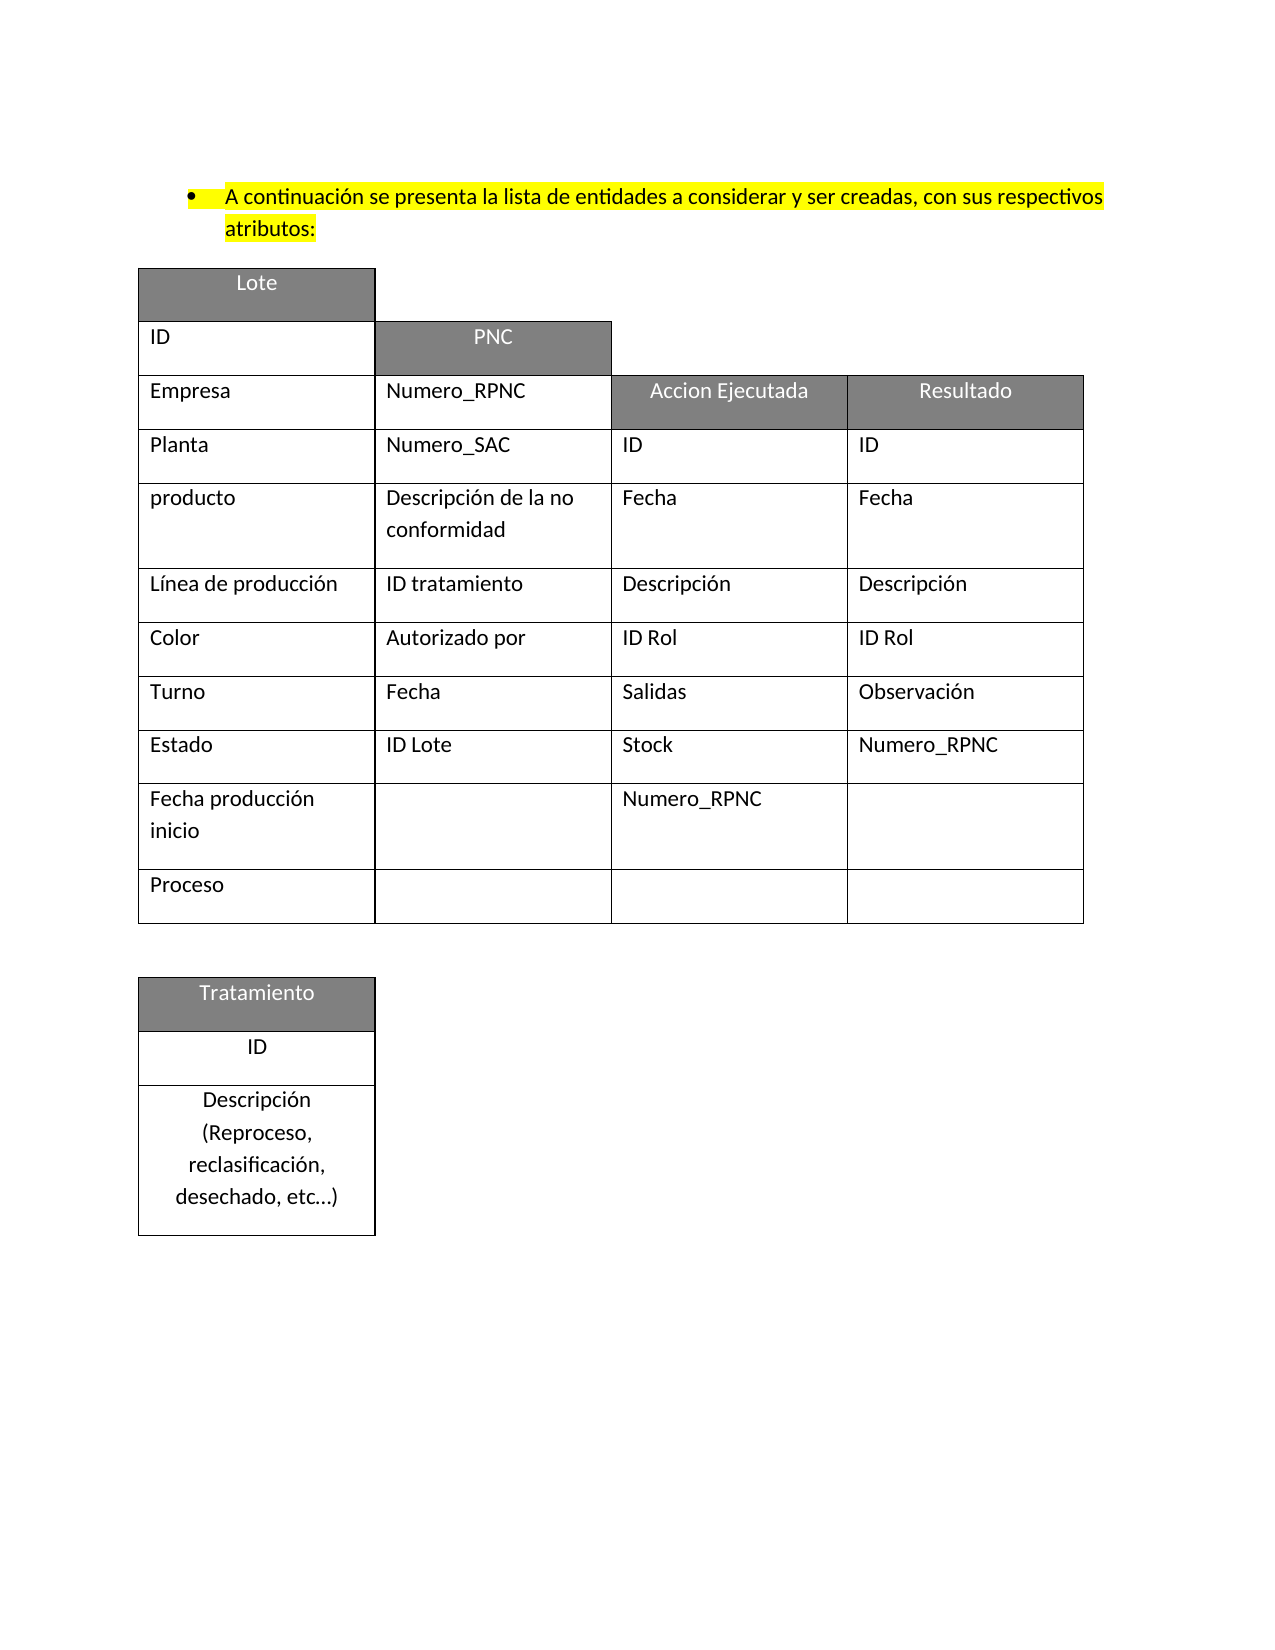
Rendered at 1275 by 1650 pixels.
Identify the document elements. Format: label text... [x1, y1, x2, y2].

table_cell Descripción [612, 569, 847, 622]
table_cell ID [139, 322, 374, 375]
table_cell Empresa [139, 376, 374, 429]
table_cell [376, 784, 611, 869]
table_cell [848, 870, 1083, 923]
table_cell Resultado [848, 376, 1083, 429]
table_cell Turno [139, 677, 374, 729]
table_cell Fecha producción inicio [139, 784, 374, 869]
table_cell Fecha [612, 484, 847, 568]
table_cell Fecha [376, 677, 611, 729]
table_cell [376, 870, 611, 923]
table_cell Numero_RPNC [612, 784, 847, 869]
table_cell Stock [612, 731, 847, 783]
table_cell Planta [139, 430, 374, 482]
table_cell Salidas [612, 677, 847, 729]
table_cell [848, 784, 1083, 869]
table_cell PNC [376, 322, 611, 375]
table_cell ID [612, 430, 847, 482]
table_cell Descripción (Reproceso, reclasificación, desechado, etc…) [139, 1086, 374, 1235]
table_cell Autorizado por [376, 623, 611, 676]
table_cell Numero_SAC [376, 430, 611, 482]
table_cell Descripción [848, 569, 1083, 622]
table_cell ID tratamiento [376, 569, 611, 622]
table_cell ID [139, 1032, 374, 1084]
list A continuación se presenta la lista de entidades a considerar y ser creadas, con sus respectivos atributos: [187, 182, 1125, 242]
table_cell Observación [848, 677, 1083, 729]
table_cell Accion Ejecutada [612, 376, 847, 429]
table_cell Estado [139, 731, 374, 783]
table_cell Proceso [139, 870, 374, 923]
table_cell [612, 870, 847, 923]
table_cell ID Lote [376, 731, 611, 783]
table_cell ID [848, 430, 1083, 482]
table_cell Fecha [848, 484, 1083, 568]
table_cell ID Rol [848, 623, 1083, 676]
table_cell Color [139, 623, 374, 676]
table_cell Línea de producción [139, 569, 374, 622]
table_cell Numero_RPNC [848, 731, 1083, 783]
table_cell producto [139, 484, 374, 568]
table_header Tratamiento [139, 978, 374, 1031]
table_cell Descripción de la no conformidad [376, 484, 611, 568]
table_cell Numero_RPNC [376, 376, 611, 429]
table_header Lote [139, 269, 374, 321]
table_cell ID Rol [612, 623, 847, 676]
